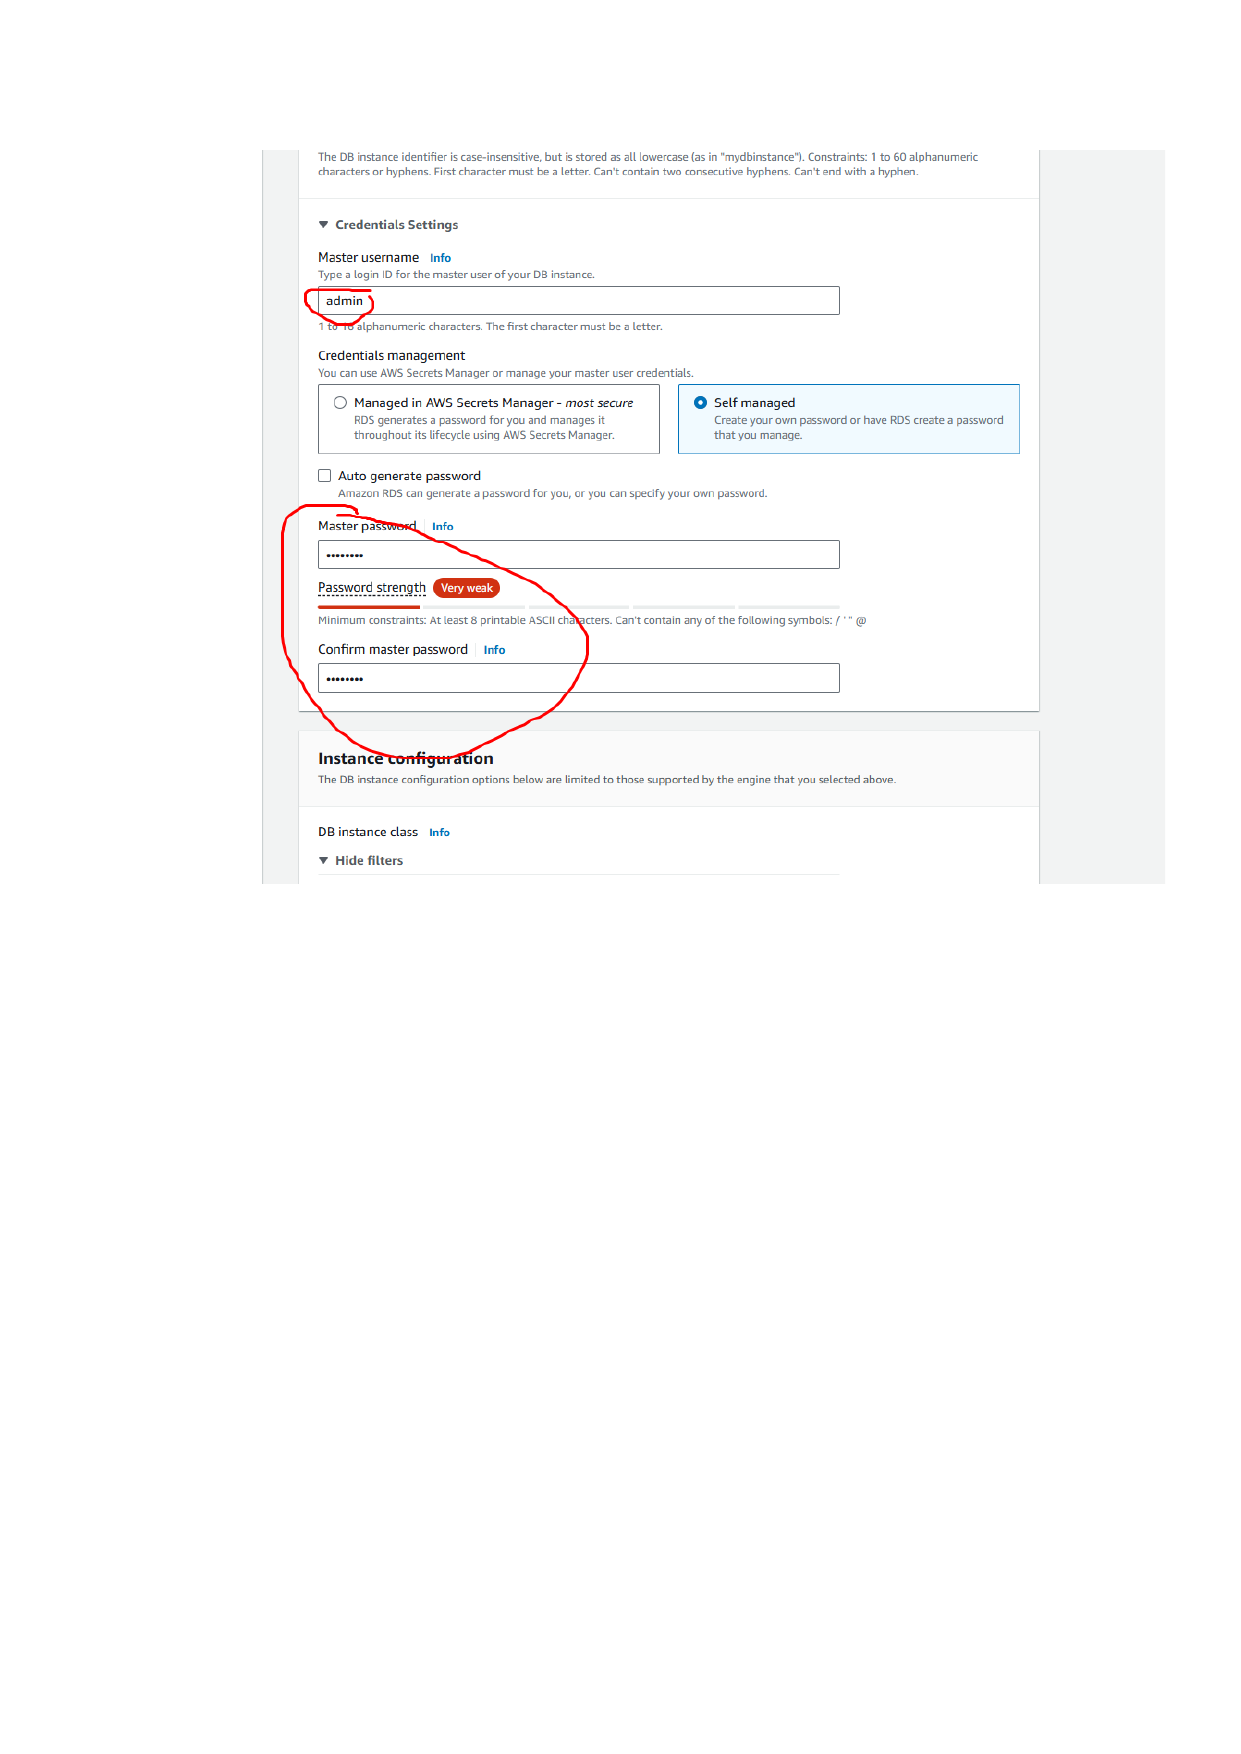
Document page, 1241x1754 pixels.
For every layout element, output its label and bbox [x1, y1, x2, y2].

picture [225, 150, 1166, 884]
